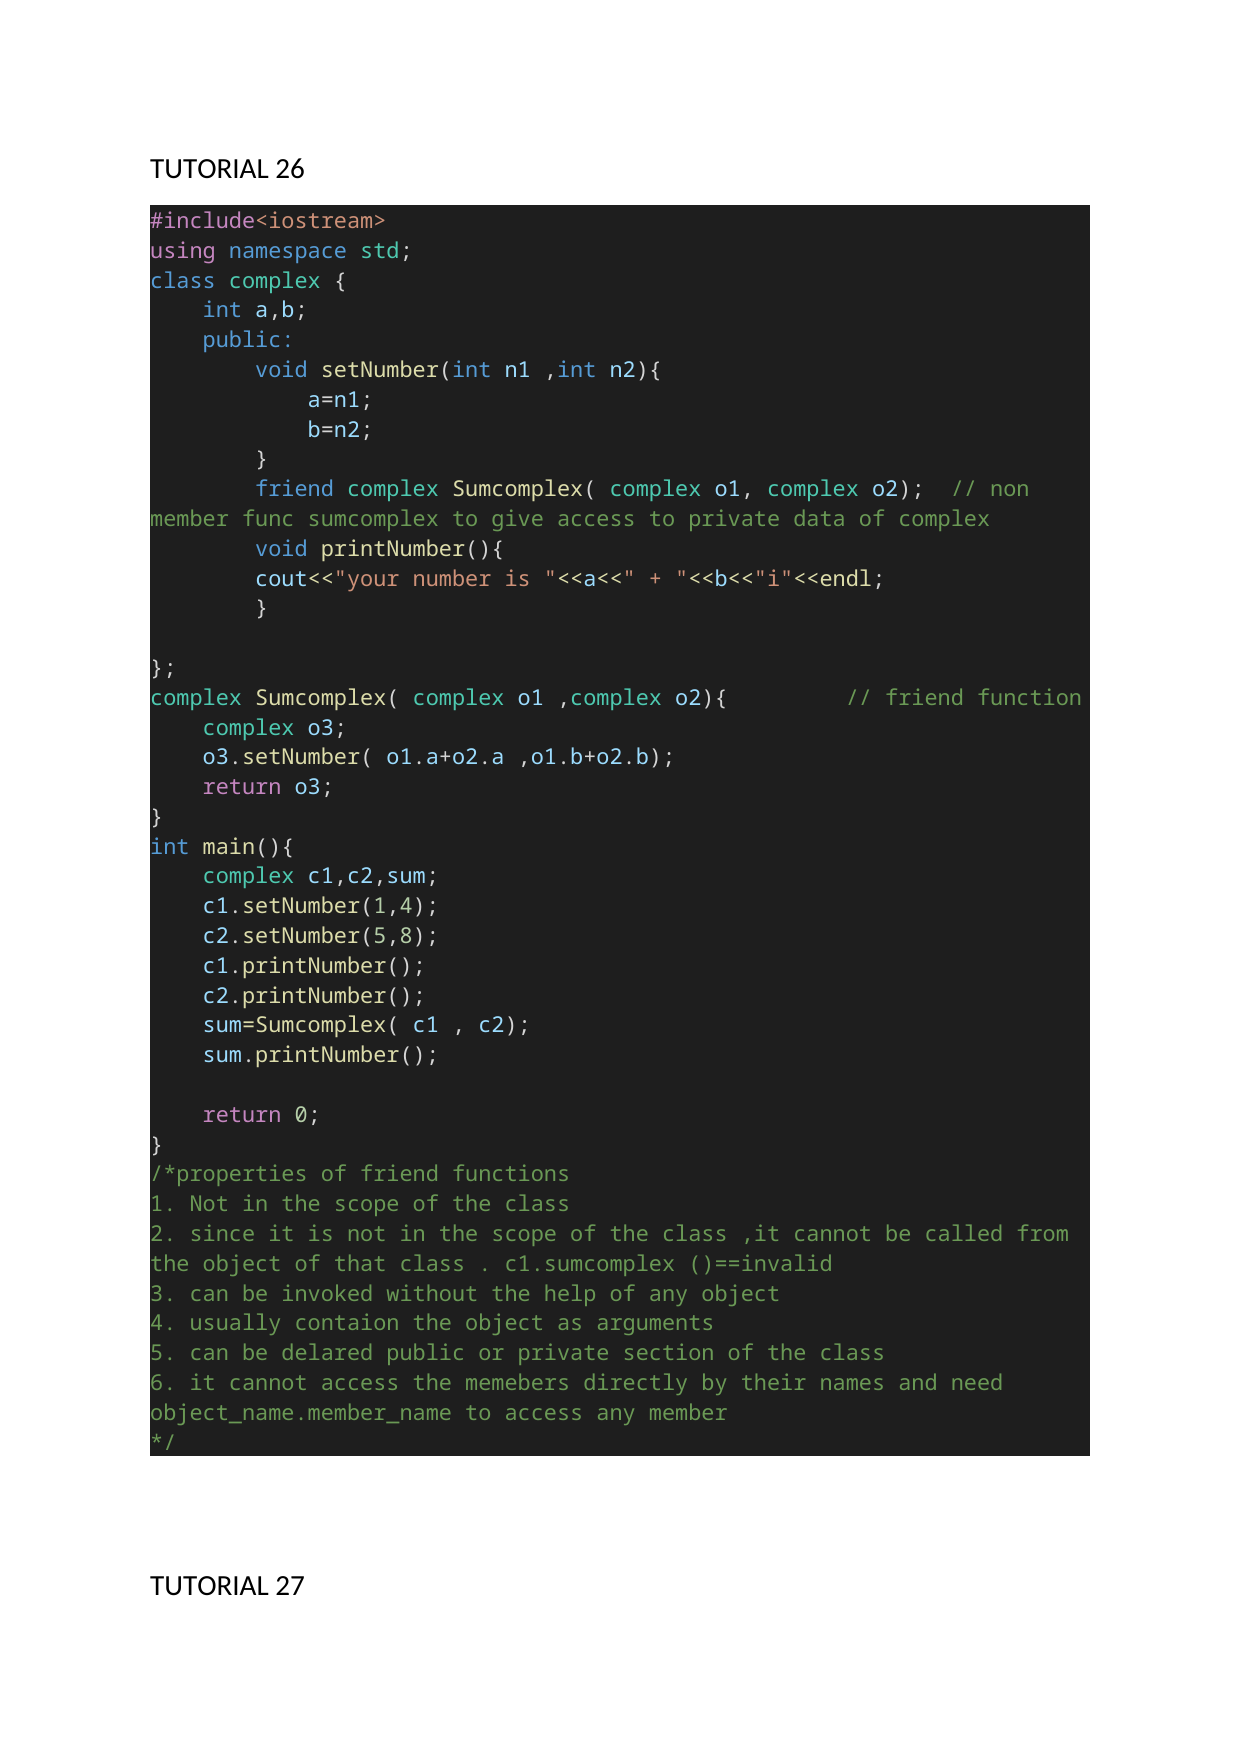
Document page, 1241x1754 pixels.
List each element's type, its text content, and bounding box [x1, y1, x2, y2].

text public: [150, 324, 1090, 354]
text a=n1; [150, 384, 1090, 414]
text } [150, 801, 1090, 831]
text int main(){ [150, 831, 1090, 861]
text 5. can be delared public or private section of the class [150, 1337, 1090, 1367]
text c1.setNumber(1,4); [150, 890, 1090, 920]
text complex c1,c2,sum; [150, 861, 1090, 890]
text void setNumber(int n1 ,int n2){ [150, 354, 1090, 384]
text return 0; [150, 1099, 1090, 1129]
text 4. usually contaion the object as arguments [150, 1307, 1090, 1337]
text complex Sumcomplex( complex o1 ,complex o2){ // friend function [150, 682, 1090, 712]
text } [150, 592, 1090, 622]
text */ [150, 1427, 1090, 1456]
text complex o3; [150, 712, 1090, 741]
text TUTORIAL 27 [150, 1567, 1090, 1602]
text 1. Not in the scope of the class [150, 1188, 1090, 1218]
text TUTORIAL 26 [150, 150, 1090, 186]
text } [150, 1129, 1090, 1158]
text sum.printNumber(); [150, 1039, 1090, 1069]
text int a,b; [150, 294, 1090, 324]
text cout<<"your number is "<<a<<" + "<<b<<"i"<<endl; [150, 563, 1090, 592]
text /*properties of friend functions [150, 1158, 1090, 1188]
text }; [150, 652, 1090, 682]
text return o3; [150, 771, 1090, 801]
text 2. since it is not in the scope of the class ,it cannot be called from the object of that class . c1.sumcomplex ()==invalid [150, 1218, 1090, 1278]
text } [150, 443, 1090, 473]
text using namespace std; [150, 235, 1090, 265]
text class complex { [150, 265, 1090, 294]
text c2.setNumber(5,8); [150, 920, 1090, 950]
text sum=Sumcomplex( c1 , c2); [150, 1009, 1090, 1039]
text 3. can be invoked without the help of any object [150, 1278, 1090, 1307]
text c2.printNumber(); [150, 980, 1090, 1009]
text #include<iostream> [150, 205, 1090, 235]
text friend complex Sumcomplex( complex o1, complex o2); // non member func sumcomplex to give access to private data of complex [150, 473, 1090, 533]
text c1.printNumber(); [150, 950, 1090, 980]
text void printNumber(){ [150, 533, 1090, 563]
text b=n2; [150, 414, 1090, 443]
text 6. it cannot access the memebers directly by their names and need object_name.member_name to access any member [150, 1367, 1090, 1427]
text o3.setNumber( o1.a+o2.a ,o1.b+o2.b); [150, 741, 1090, 771]
